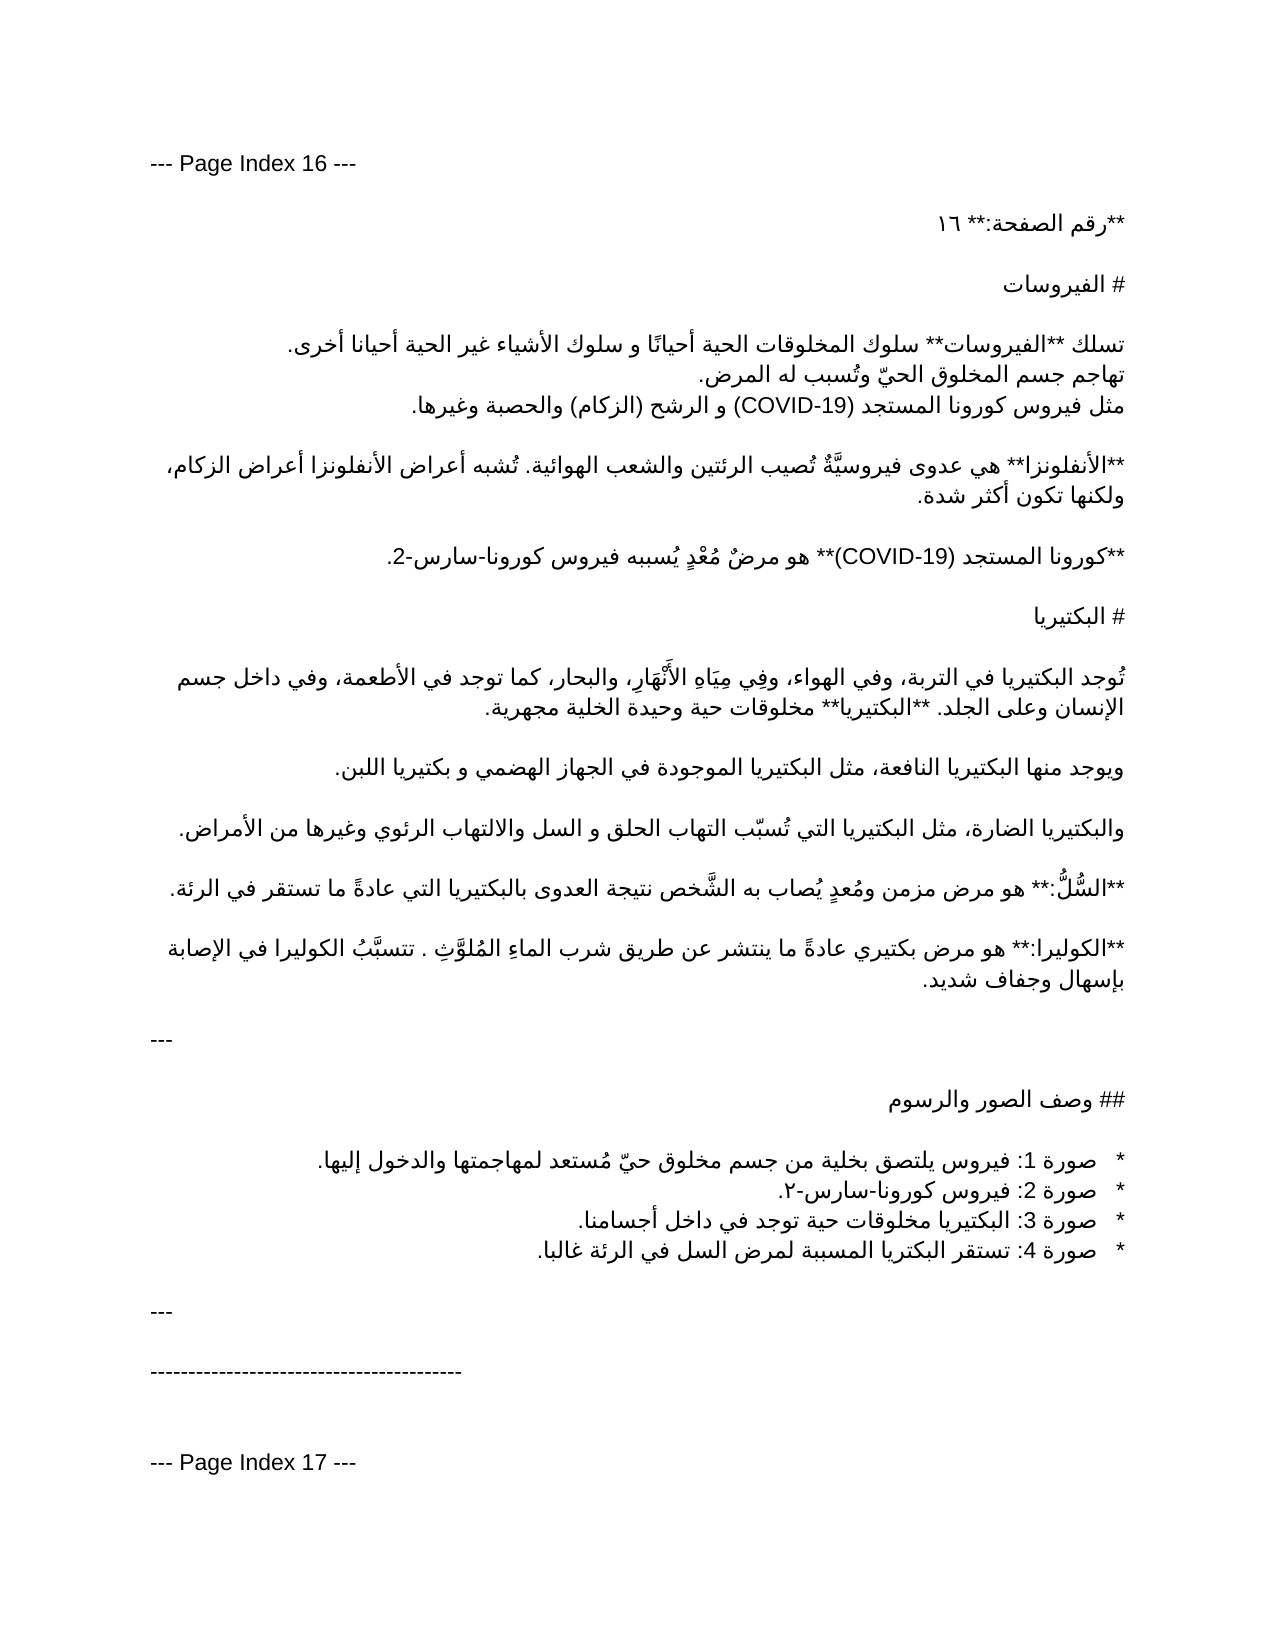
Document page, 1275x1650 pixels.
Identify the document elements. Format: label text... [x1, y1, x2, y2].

text ----------------------------------------- [150, 1358, 1125, 1385]
text تهاجم جسم المخلوق الحيّ وتُسبب له المرض. [150, 361, 1125, 388]
text تُوجد البكتيريا في التربة، وفي الهواء، وفِي مِيَاهِ الأَنْهَارِ، والبحار، كما توجد في الأطعمة، وفي داخل جسم الإنسان وعلى الجلد. **البكتيريا** مخلوقات حية وحيدة الخلية مجهرية. [150, 663, 1125, 720]
text مثل فيروس كورونا المستجد (19-COVID) و الرشح (الزكام) والحصبة وغيرها. [150, 392, 1125, 418]
text **الكوليرا:** هو مرض بكتيري عادةً ما ينتشر عن طريق شرب الماءِ المُلوَّثِ . تتسبَّبُ الكوليرا في الإصابة بإسهال وجفاف شديد. [150, 935, 1125, 992]
text * صورة 2: فيروس كورونا-سارس-٢. [150, 1177, 1125, 1203]
text --- Page Index 16 --- [150, 150, 1125, 176]
text **الأنفلونزا** هي عدوى فيروسيَّةٌ تُصيب الرئتين والشعب الهوائية. تُشبه أعراض الأنفلونزا أعراض الزكام، ولكنها تكون أكثر شدة. [150, 452, 1125, 509]
text **كورونا المستجد (19-COVID)** هو مرضٌ مُعْدٍ يُسببه فيروس كورونا-سارس-2. [150, 543, 1125, 569]
text --- [150, 1298, 1125, 1324]
text ويوجد منها البكتيريا النافعة، مثل البكتيريا الموجودة في الجهاز الهضمي و بكتيريا اللبن. [150, 754, 1125, 781]
text **رقم الصفحة:** ١٦ [150, 210, 1125, 237]
text --- [150, 1026, 1125, 1052]
text * صورة 3: البكتيريا مخلوقات حية توجد في داخل أجسامنا. [150, 1207, 1125, 1234]
text # البكتيريا [150, 603, 1125, 629]
text ## وصف الصور والرسوم [150, 1086, 1125, 1113]
text # الفيروسات [150, 271, 1125, 297]
text --- Page Index 17 --- [150, 1449, 1125, 1475]
text والبكتيريا الضارة، مثل البكتيريا التي تُسبّب التهاب الحلق و السل والالتهاب الرئوي وغيرها من الأمراض. [150, 814, 1125, 841]
text * صورة 4: تستقر البكتريا المسببة لمرض السل في الرئة غالبا. [150, 1237, 1125, 1264]
text **السُّلُّ:** هو مرض مزمن ومُعدٍ يُصاب به الشَّخص نتيجة العدوى بالبكتيريا التي عادةً ما تستقر في الرئة. [150, 875, 1125, 901]
text * صورة 1: فيروس يلتصق بخلية من جسم مخلوق حيّ مُستعد لمهاجمتها والدخول إليها. [150, 1147, 1125, 1173]
text تسلك **الفيروسات** سلوك المخلوقات الحية أحيانًا و سلوك الأشياء غير الحية أحيانا أخرى. [150, 331, 1125, 358]
